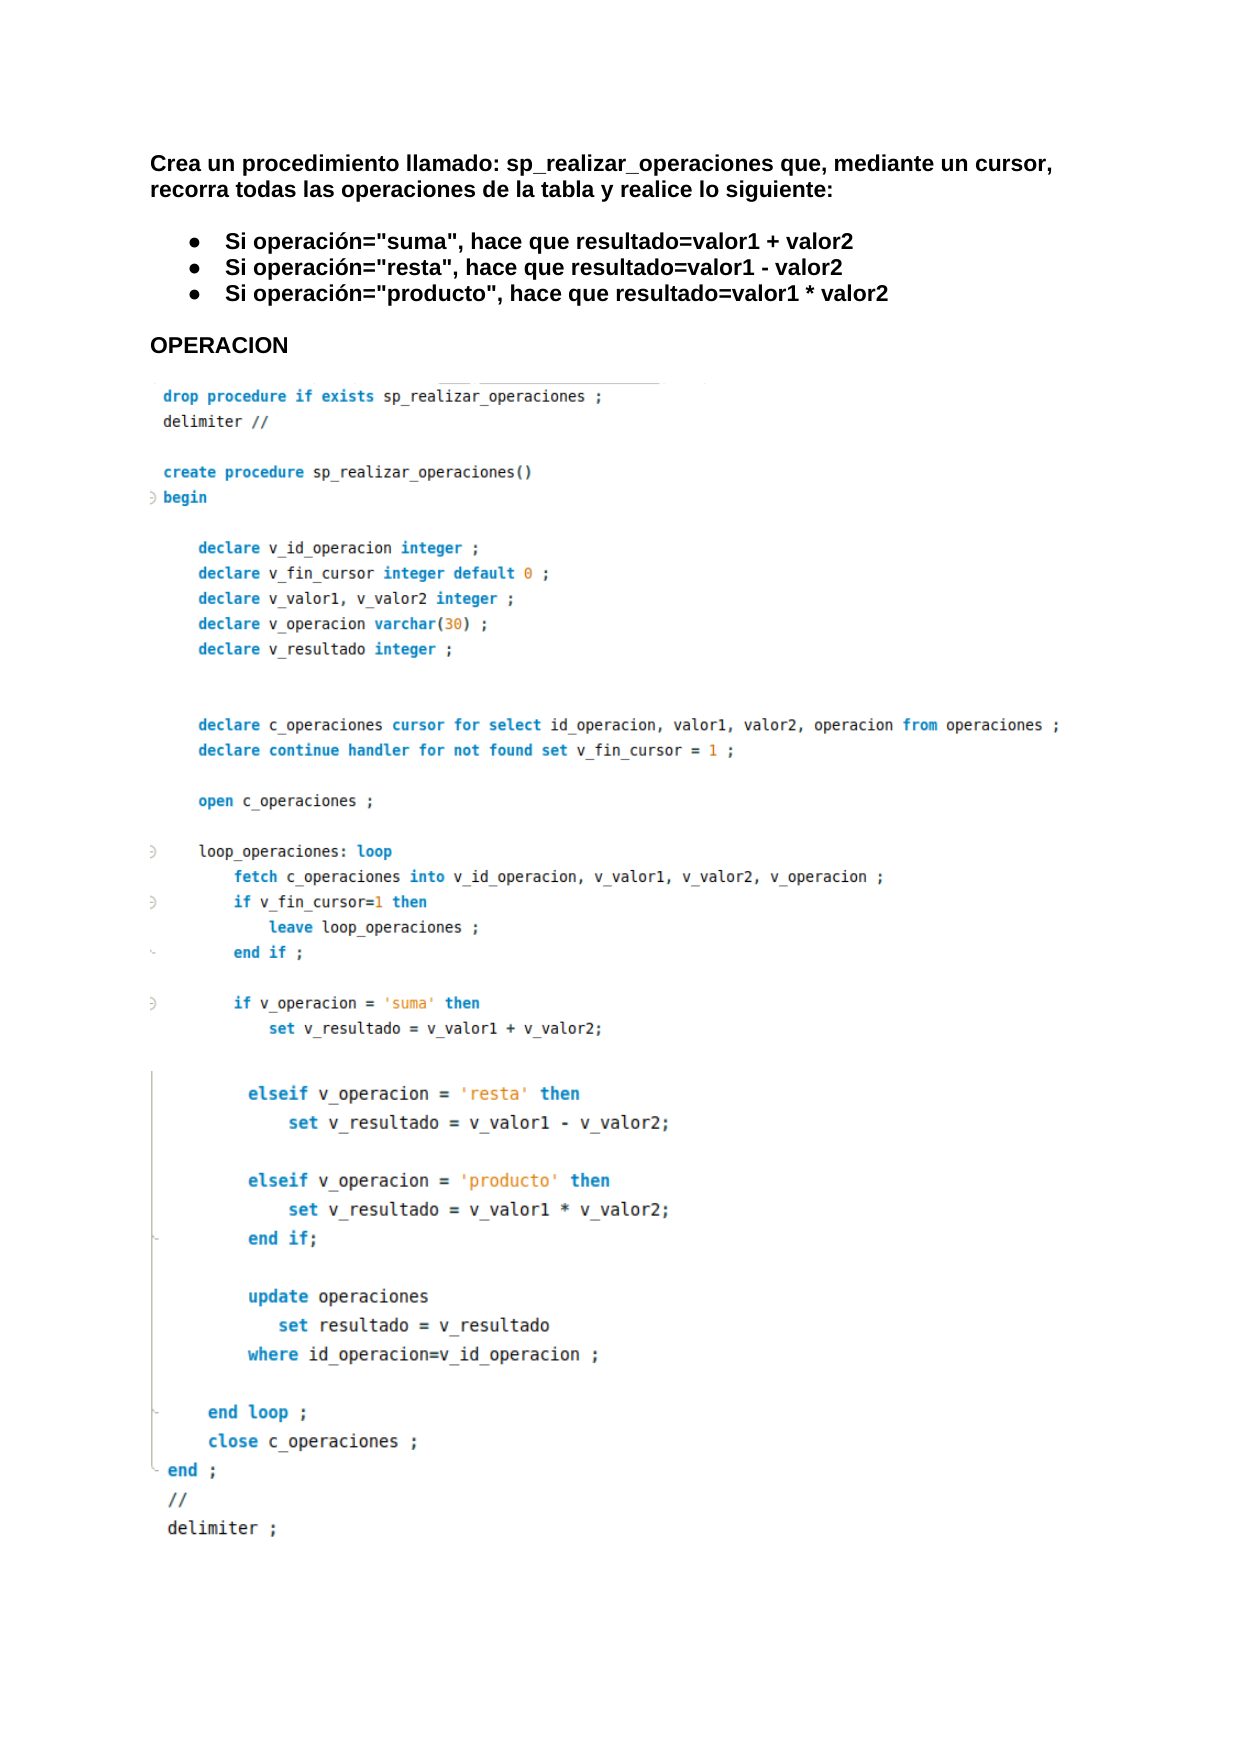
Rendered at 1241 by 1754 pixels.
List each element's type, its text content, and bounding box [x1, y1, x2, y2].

picture [150, 1071, 697, 1557]
list Si operación="producto", hace que resultado=valor1 * valor2 [187, 280, 1090, 307]
list Si operación="resta", hace que resultado=valor1 - valor2 [187, 254, 1090, 280]
text OPERACION [150, 332, 1090, 358]
picture [150, 383, 1066, 1047]
text Crea un procedimiento llamado: sp_realizar_operaciones que, mediante un cursor, recorra todas las operaciones de la tabla y realice lo siguiente: [150, 150, 1090, 203]
list Si operación="suma", hace que resultado=valor1 + valor2 [187, 228, 1090, 254]
